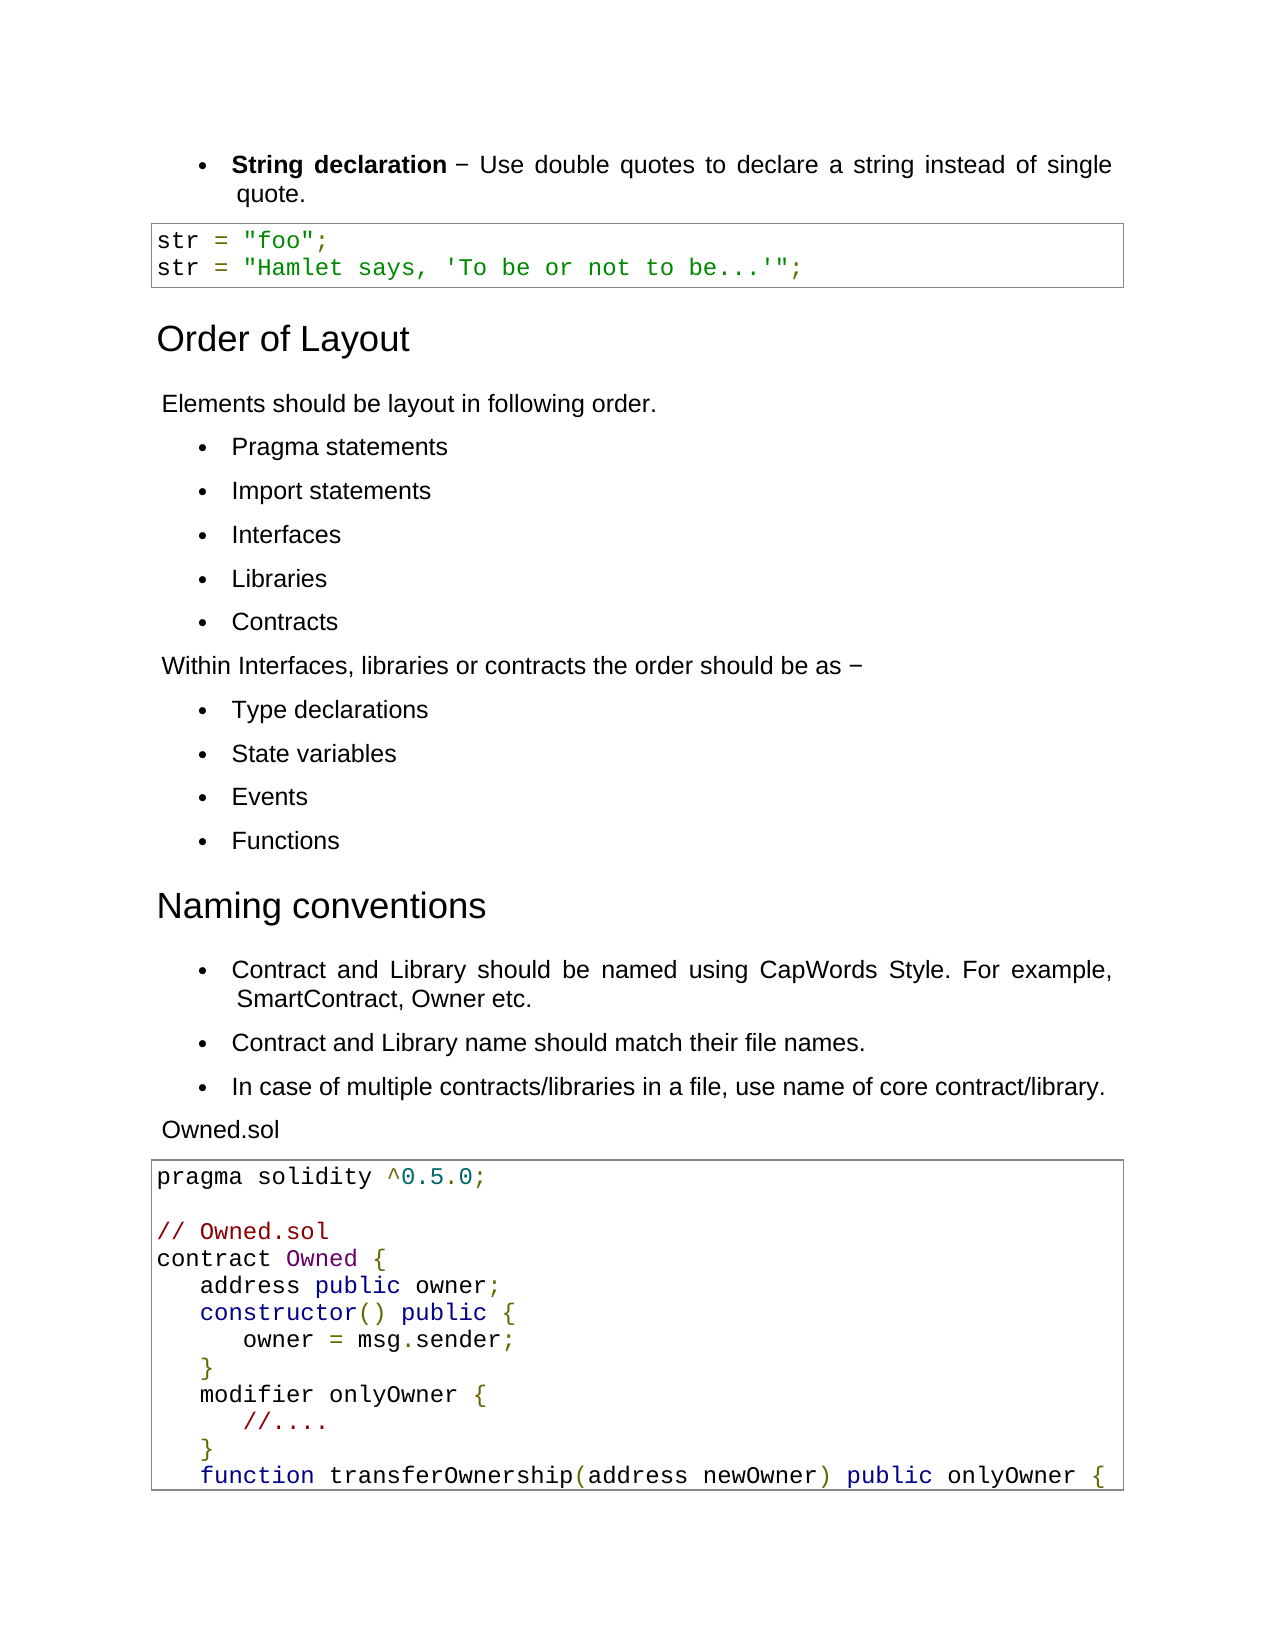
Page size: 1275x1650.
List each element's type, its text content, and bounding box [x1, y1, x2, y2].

list Functions [199, 826, 1113, 855]
list Contract and Library name should match their file names. [199, 1028, 1113, 1056]
list In case of multiple contracts/libraries in a file, use name of core contract/library. [199, 1071, 1113, 1100]
list Libraries [199, 564, 1113, 592]
text function transferOwnership(address newOwner) public onlyOwner { [156, 1464, 1118, 1489]
list Pragma statements [199, 432, 1113, 461]
text contract Owned { [156, 1246, 1118, 1273]
text Owned.sol [161, 1115, 1113, 1144]
text modifier onlyOwner { [156, 1382, 1118, 1409]
list State variables [199, 739, 1113, 767]
list Events [199, 782, 1113, 811]
text } [156, 1355, 1118, 1382]
list String declaration − Use double quotes to declare a string instead of single quote. [199, 150, 1113, 207]
text address public owner; [156, 1273, 1118, 1301]
text Within Interfaces, libraries or contracts the order should be as − [161, 651, 1113, 680]
text pragma solidity ^0.5.0; [152, 1161, 1123, 1192]
text Naming conventions [156, 884, 1118, 926]
text str = "foo"; [152, 224, 1123, 250]
text Elements should be layout in following order. [161, 389, 1113, 417]
text } [156, 1437, 1118, 1464]
list Interfaces [199, 520, 1113, 549]
text // Owned.sol [156, 1219, 1118, 1246]
text constructor() public { [156, 1301, 1118, 1328]
list Contracts [199, 607, 1113, 636]
text str = "Hamlet says, 'To be or not to be...'"; [152, 250, 1123, 287]
list Contract and Library should be named using CapWords Style. For example, SmartContract, Owner etc. [199, 955, 1113, 1013]
list Import statements [199, 476, 1113, 505]
text owner = msg.sender; [156, 1328, 1118, 1355]
text //.... [156, 1409, 1118, 1437]
list Type declarations [199, 695, 1113, 724]
text Order of Layout [156, 317, 1118, 359]
